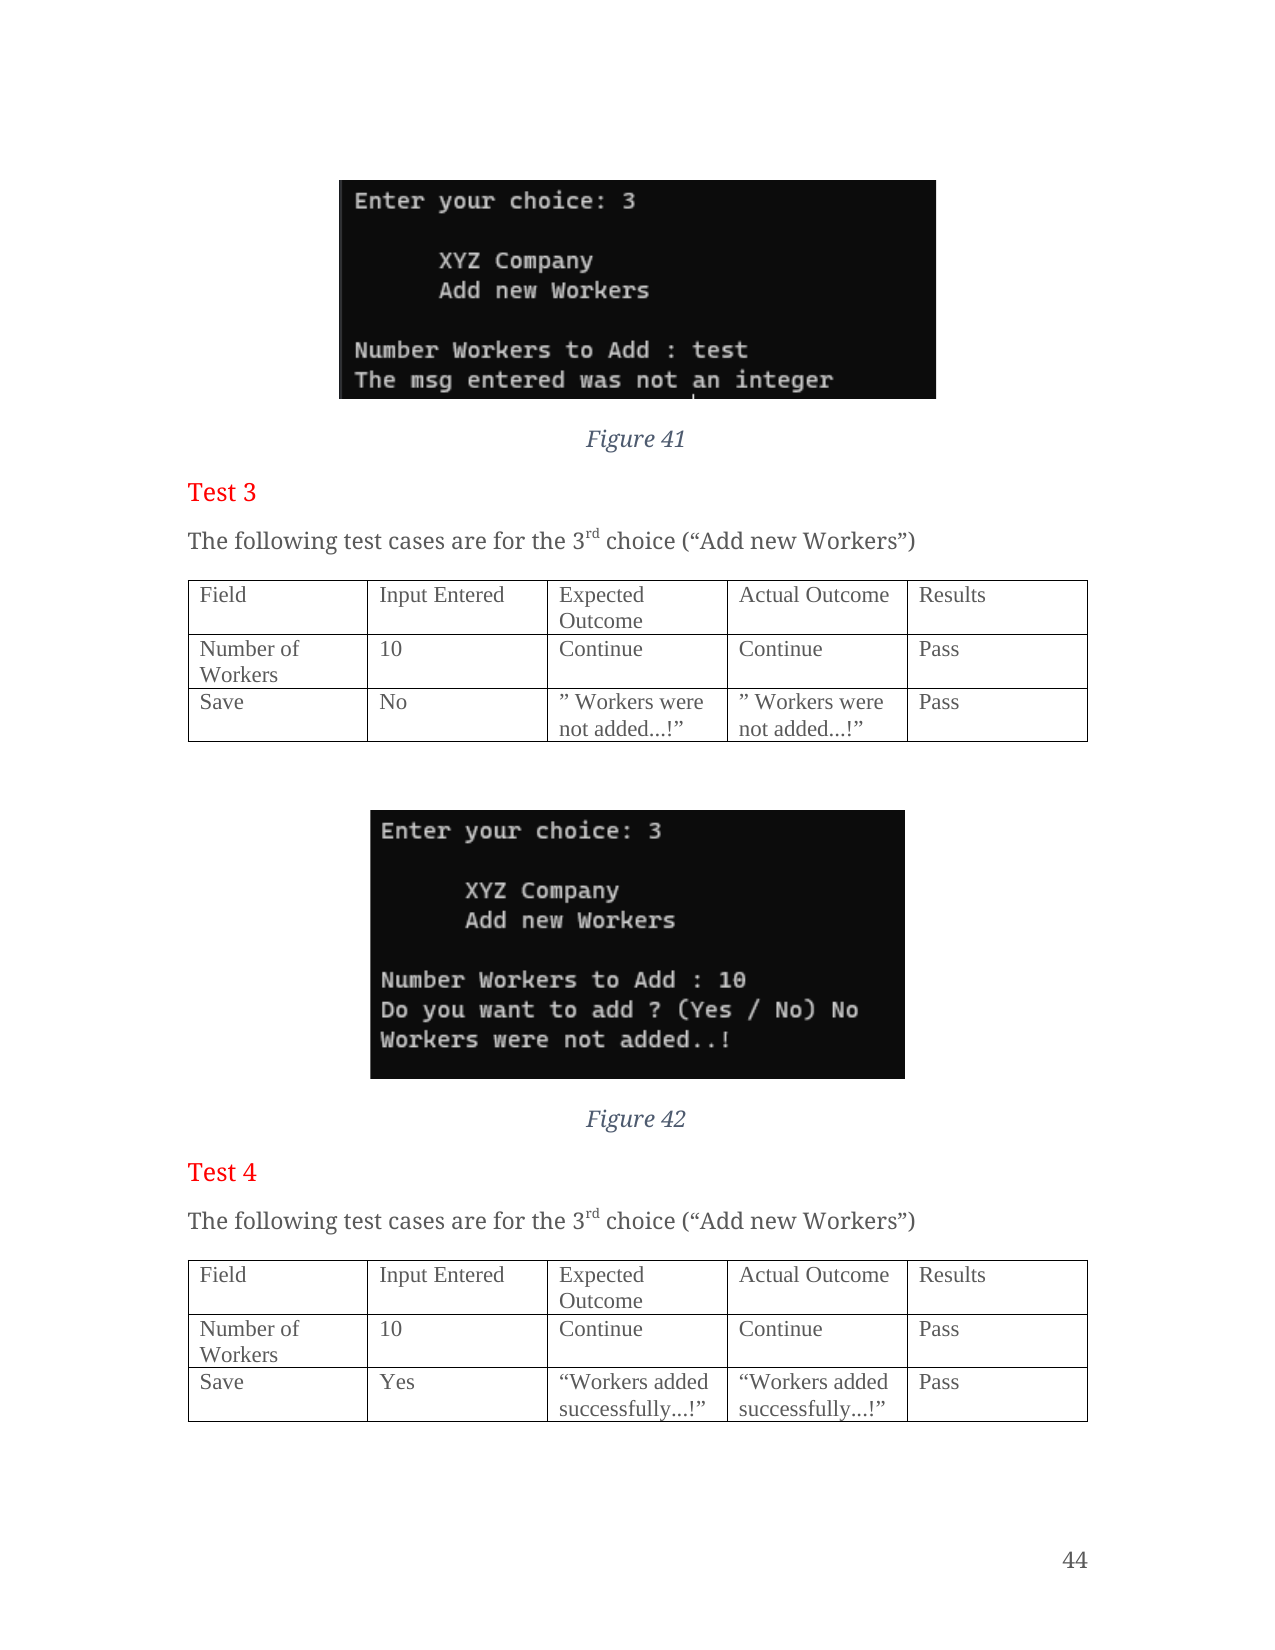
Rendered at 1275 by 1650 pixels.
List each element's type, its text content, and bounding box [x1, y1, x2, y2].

table_cell ” Workers were not added...!” [548, 689, 727, 741]
table_cell 10 [368, 635, 547, 687]
picture [370, 810, 905, 1079]
table_header Field [189, 581, 367, 634]
table_header Expected Outcome [548, 1261, 727, 1313]
table_cell Continue [548, 1315, 727, 1367]
table_cell Save [189, 689, 367, 741]
table_header Results [908, 1261, 1087, 1313]
table_cell Number of Workers [189, 635, 367, 687]
table_cell “Workers added successfully...!” [548, 1368, 727, 1421]
table_cell No [368, 689, 547, 741]
table_header Actual Outcome [728, 1261, 907, 1313]
subtitle Test 4 [187, 1155, 1087, 1189]
table_cell Pass [908, 1315, 1087, 1367]
table_cell ” Workers were not added...!” [728, 689, 907, 741]
table_cell “Workers added successfully...!” [728, 1368, 907, 1421]
table_cell Continue [728, 635, 907, 687]
table_cell Pass [908, 1368, 1087, 1421]
text The following test cases are for the 3rd choice (“Add new Workers”) [187, 525, 1087, 556]
table_cell Number of Workers [189, 1315, 367, 1367]
table_cell Pass [908, 689, 1087, 741]
picture [339, 180, 937, 399]
text The following test cases are for the 3rd choice (“Add new Workers”) [187, 1204, 1087, 1236]
table_cell 10 [368, 1315, 547, 1367]
table_header Input Entered [368, 1261, 547, 1313]
table_header Field [189, 1261, 367, 1313]
table_cell Yes [368, 1368, 547, 1421]
table_cell Continue [548, 635, 727, 687]
subtitle Test 3 [187, 475, 1087, 509]
table_header Actual Outcome [728, 581, 907, 634]
table_cell Pass [908, 635, 1087, 687]
table_cell Save [189, 1368, 367, 1421]
table_header Input Entered [368, 581, 547, 634]
table_header Expected Outcome [548, 581, 727, 634]
table_header Results [908, 581, 1087, 634]
table_cell Continue [728, 1315, 907, 1367]
